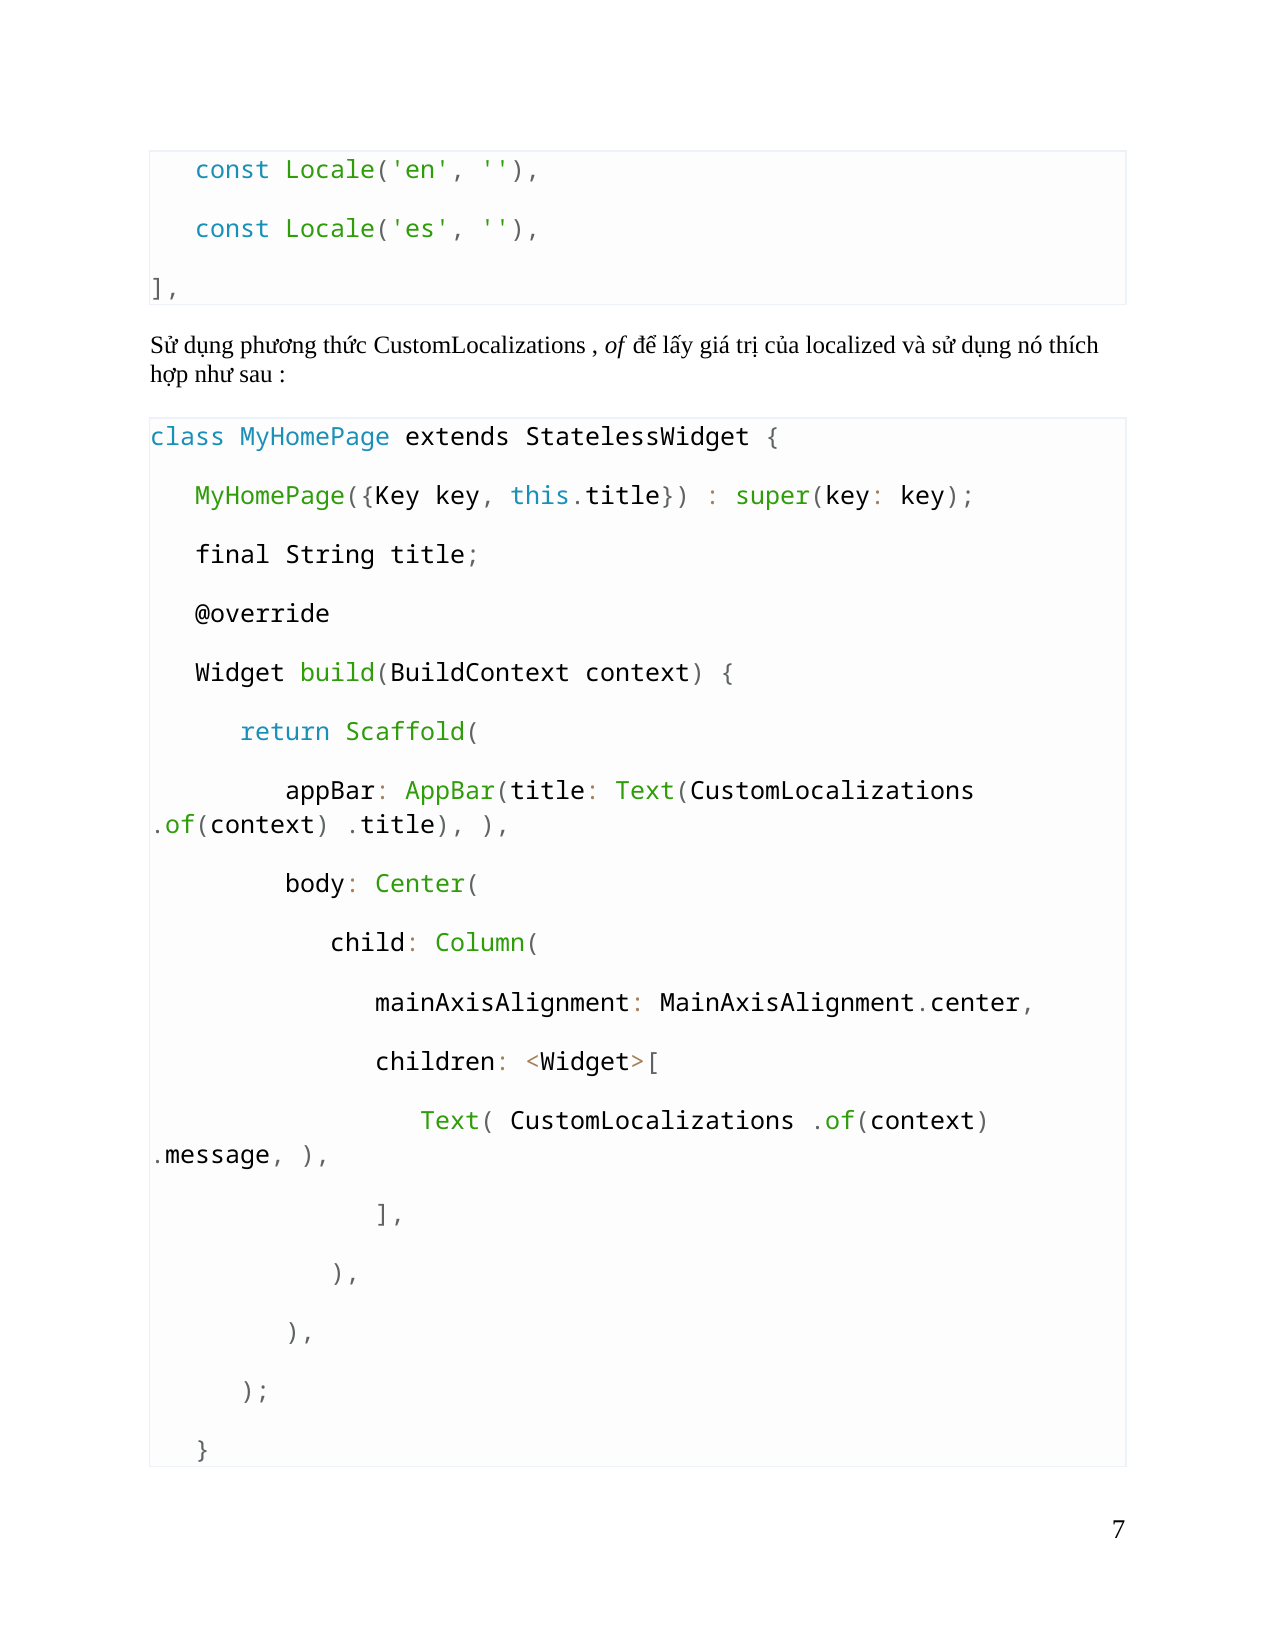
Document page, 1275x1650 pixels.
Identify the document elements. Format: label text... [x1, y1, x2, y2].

text appBar: AppBar(title: Text(CustomLocalizations .of(context) .title), ), [150, 771, 1125, 841]
text ), [150, 1312, 1125, 1348]
text final String title; [150, 535, 1125, 571]
text Text( CustomLocalizations .of(context) .message, ), [150, 1101, 1125, 1170]
text } [150, 1430, 1125, 1466]
text ); [150, 1371, 1125, 1407]
text const Locale('en', ''), [150, 152, 1125, 186]
text children: <Widget>[ [150, 1042, 1125, 1077]
text return Scaffold( [150, 712, 1125, 748]
text body: Center( [150, 864, 1125, 900]
text child: Column( [150, 923, 1125, 959]
text MyHomePage({Key key, this.title}) : super(key: key); [150, 476, 1125, 512]
text ), [150, 1253, 1125, 1288]
text const Locale('es', ''), [150, 209, 1125, 245]
text mainAxisAlignment: MainAxisAlignment.center, [150, 983, 1125, 1018]
text ], [150, 268, 1125, 304]
text @override [150, 594, 1125, 630]
text Sử dụng phương thức CustomLocalizations , of để lấy giá trị của localized và sử dụng nó thích hợp như sau : [150, 330, 1125, 388]
text class MyHomePage extends StatelessWidget { [150, 419, 1125, 453]
text ], [150, 1194, 1125, 1229]
text Widget build(BuildContext context) { [150, 653, 1125, 689]
